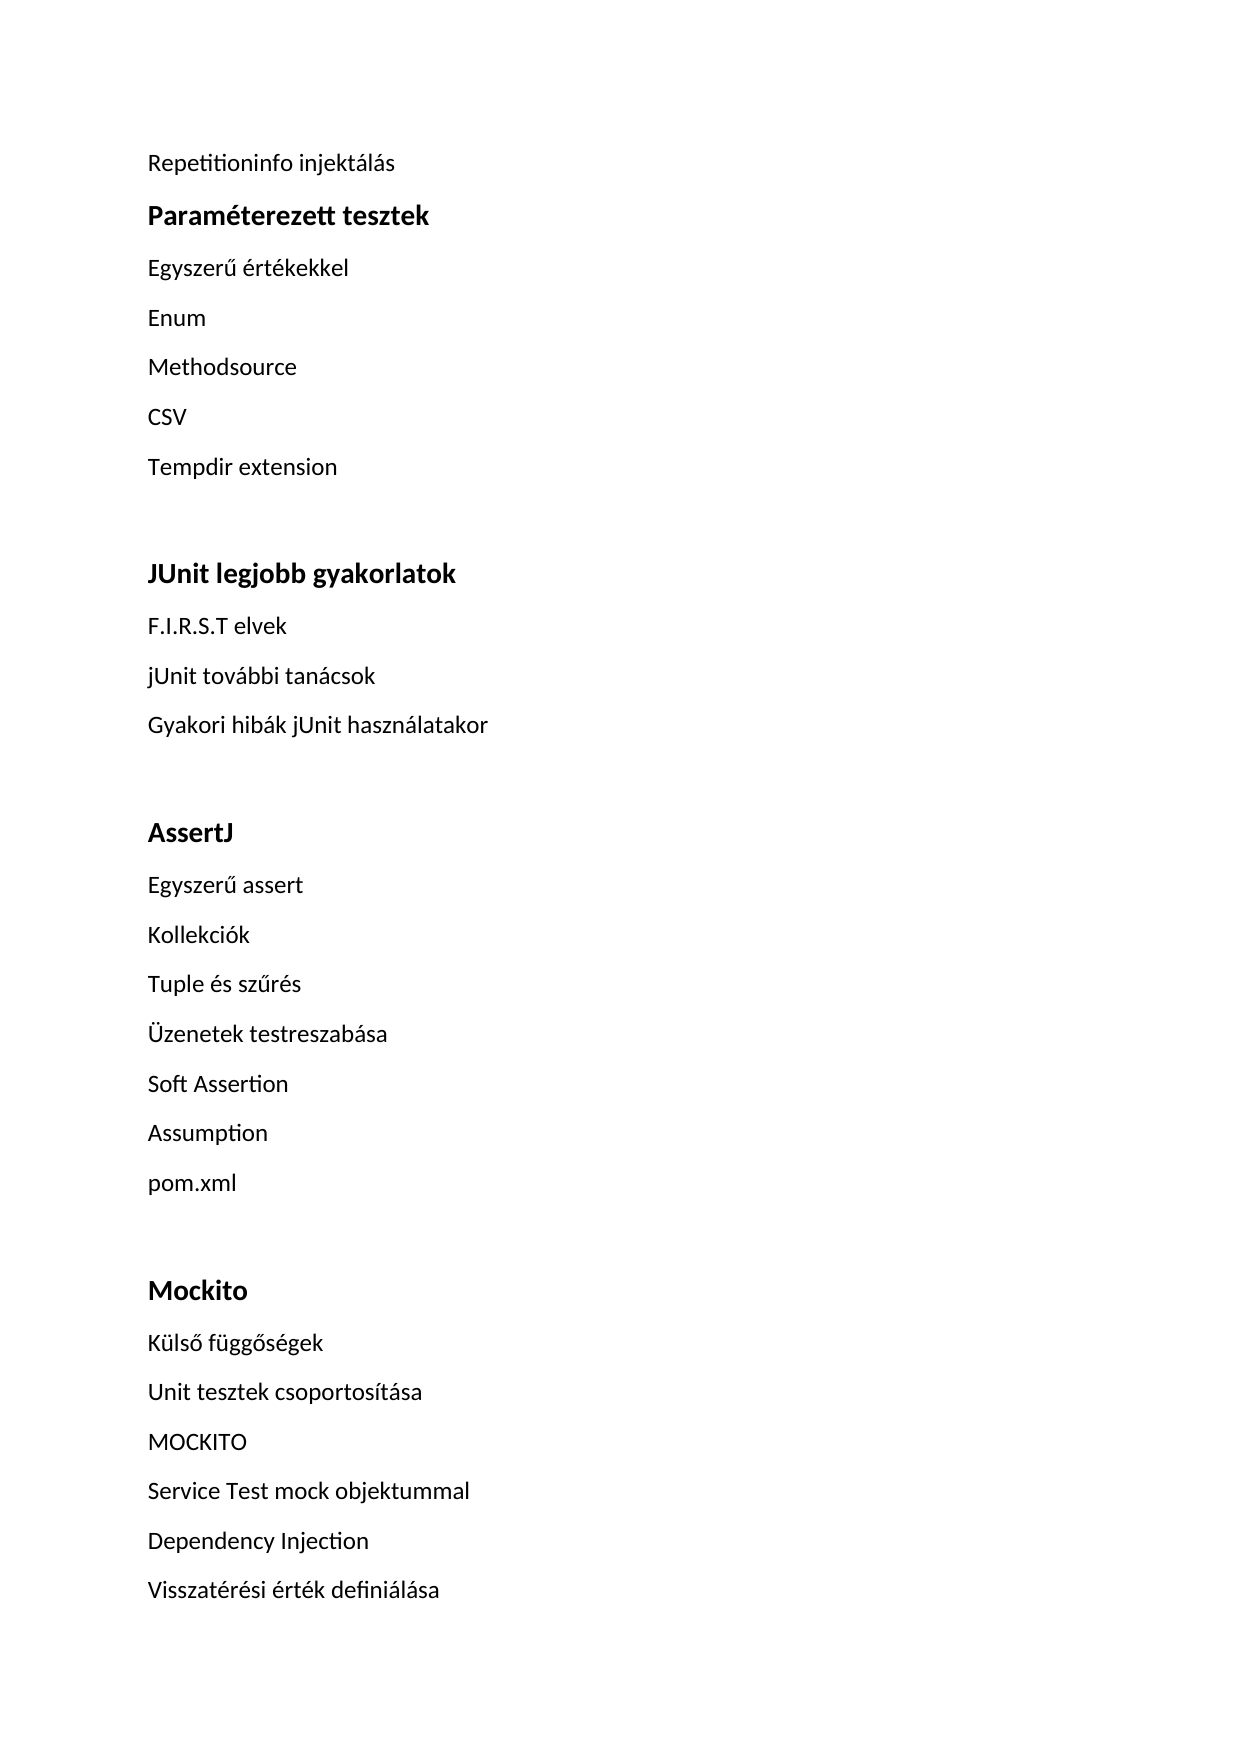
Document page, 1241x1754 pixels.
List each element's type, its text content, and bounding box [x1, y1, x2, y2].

text Tempdir extension [148, 451, 1093, 481]
text Soft Assertion [148, 1068, 1093, 1098]
text Paraméterezett tesztek [148, 197, 1093, 233]
text pom.xml [148, 1167, 1093, 1197]
text Tuple és szűrés [148, 968, 1093, 999]
text AssertJ [148, 814, 1093, 850]
text F.I.R.S.T elvek [148, 610, 1093, 641]
text Egyszerű assert [148, 869, 1093, 900]
text jUnit további tanácsok [148, 660, 1093, 691]
text Visszatérési érték definiálása [148, 1574, 1093, 1605]
text Kollekciók [148, 919, 1093, 949]
text Egyszerű értékekkel [148, 252, 1093, 283]
text Service Test mock objektummal [148, 1475, 1093, 1506]
text Assumption [148, 1117, 1093, 1148]
text Gyakori hibák jUnit használatakor [148, 709, 1093, 740]
text CSV [148, 401, 1093, 432]
text Unit tesztek csoportosítása [148, 1376, 1093, 1407]
text Methodsource [148, 351, 1093, 382]
text Dependency Injection [148, 1525, 1093, 1556]
text MOCKITO [148, 1426, 1093, 1456]
text Külső függőségek [148, 1327, 1093, 1357]
text Repetitioninfo injektálás [148, 148, 1093, 178]
text JUnit legjobb gyakorlatok [148, 555, 1093, 591]
text Üzenetek testreszabása [148, 1018, 1093, 1049]
text Enum [148, 302, 1093, 332]
text Mockito [148, 1272, 1093, 1307]
